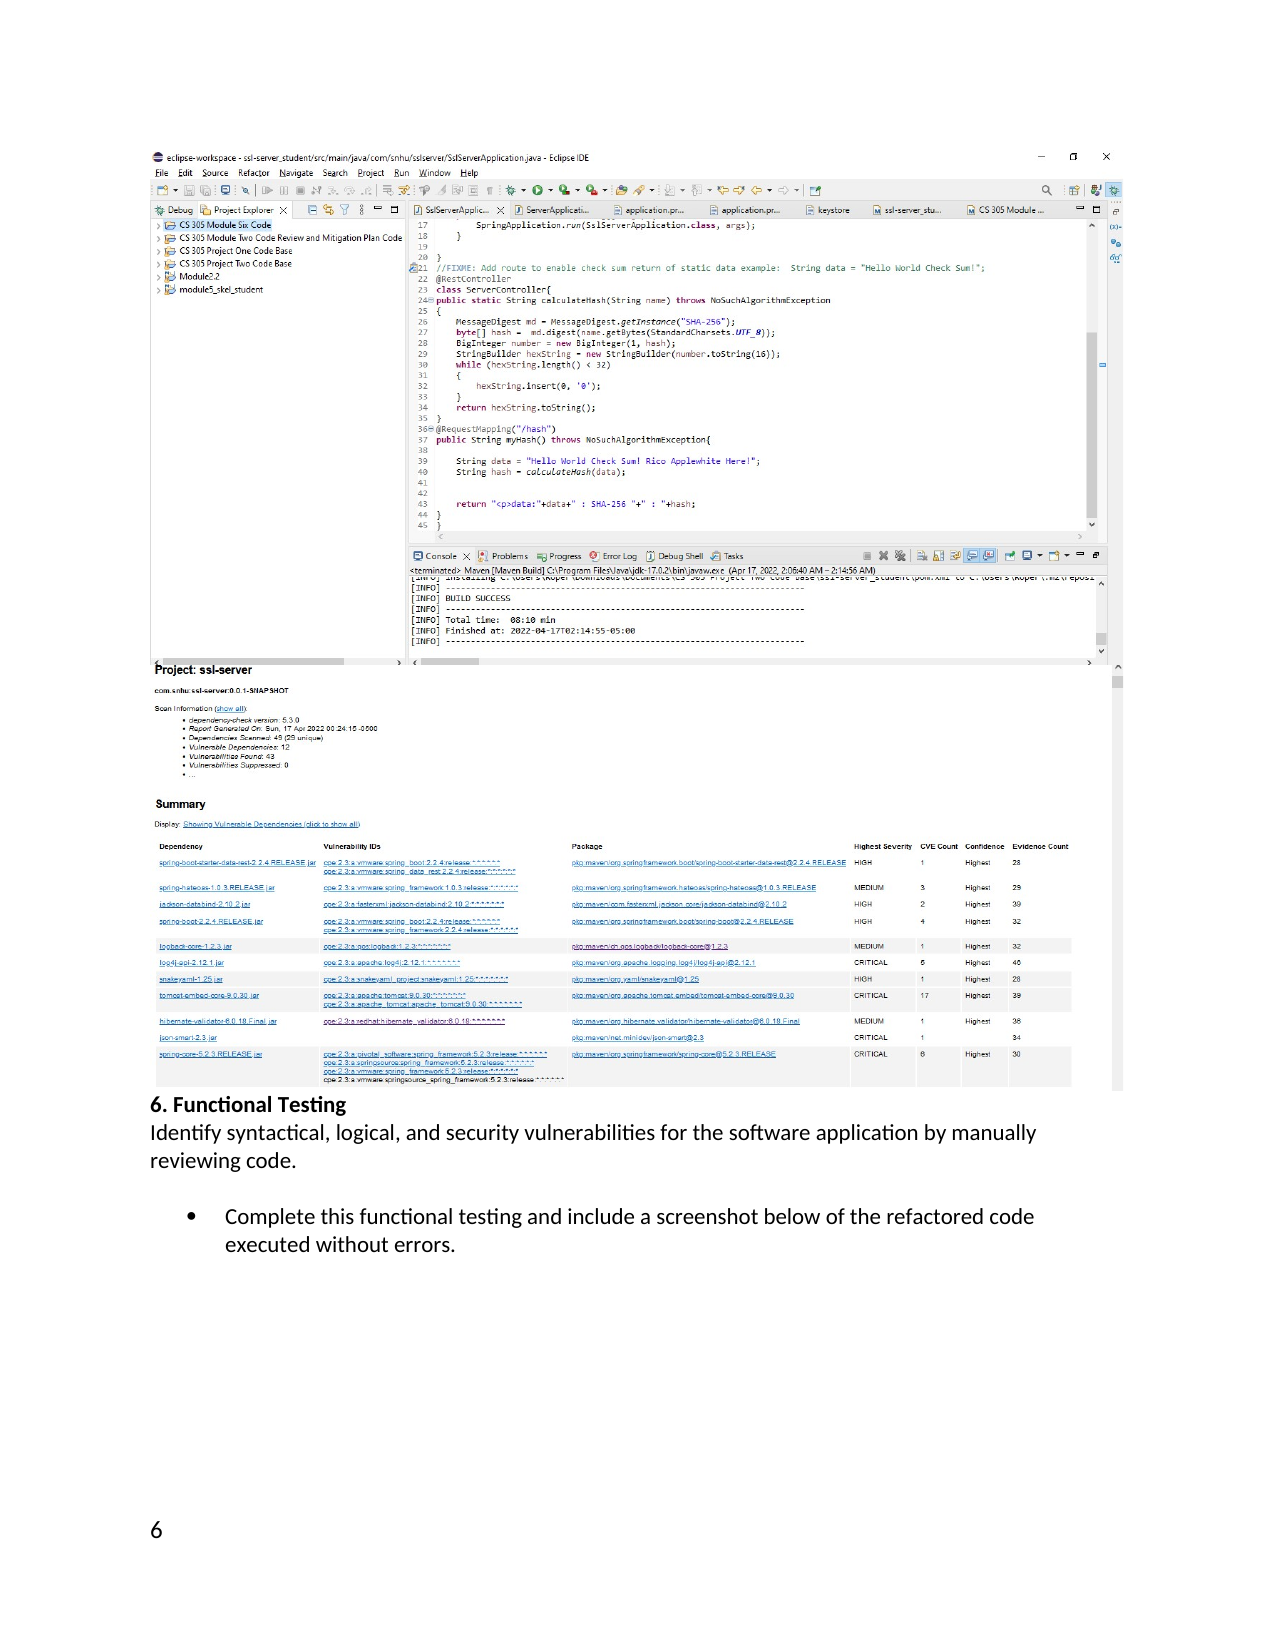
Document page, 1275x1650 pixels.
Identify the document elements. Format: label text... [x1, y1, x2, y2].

picture [150, 150, 1124, 1091]
list Complete this functional testing and include a screenshot below of the refactored code executed without errors. [187, 1202, 1125, 1258]
subtitle 6. Functional Testing [150, 1090, 1125, 1118]
text Identify syntactical, logical, and security vulnerabilities for the software application by manually reviewing code. [150, 1118, 1125, 1174]
